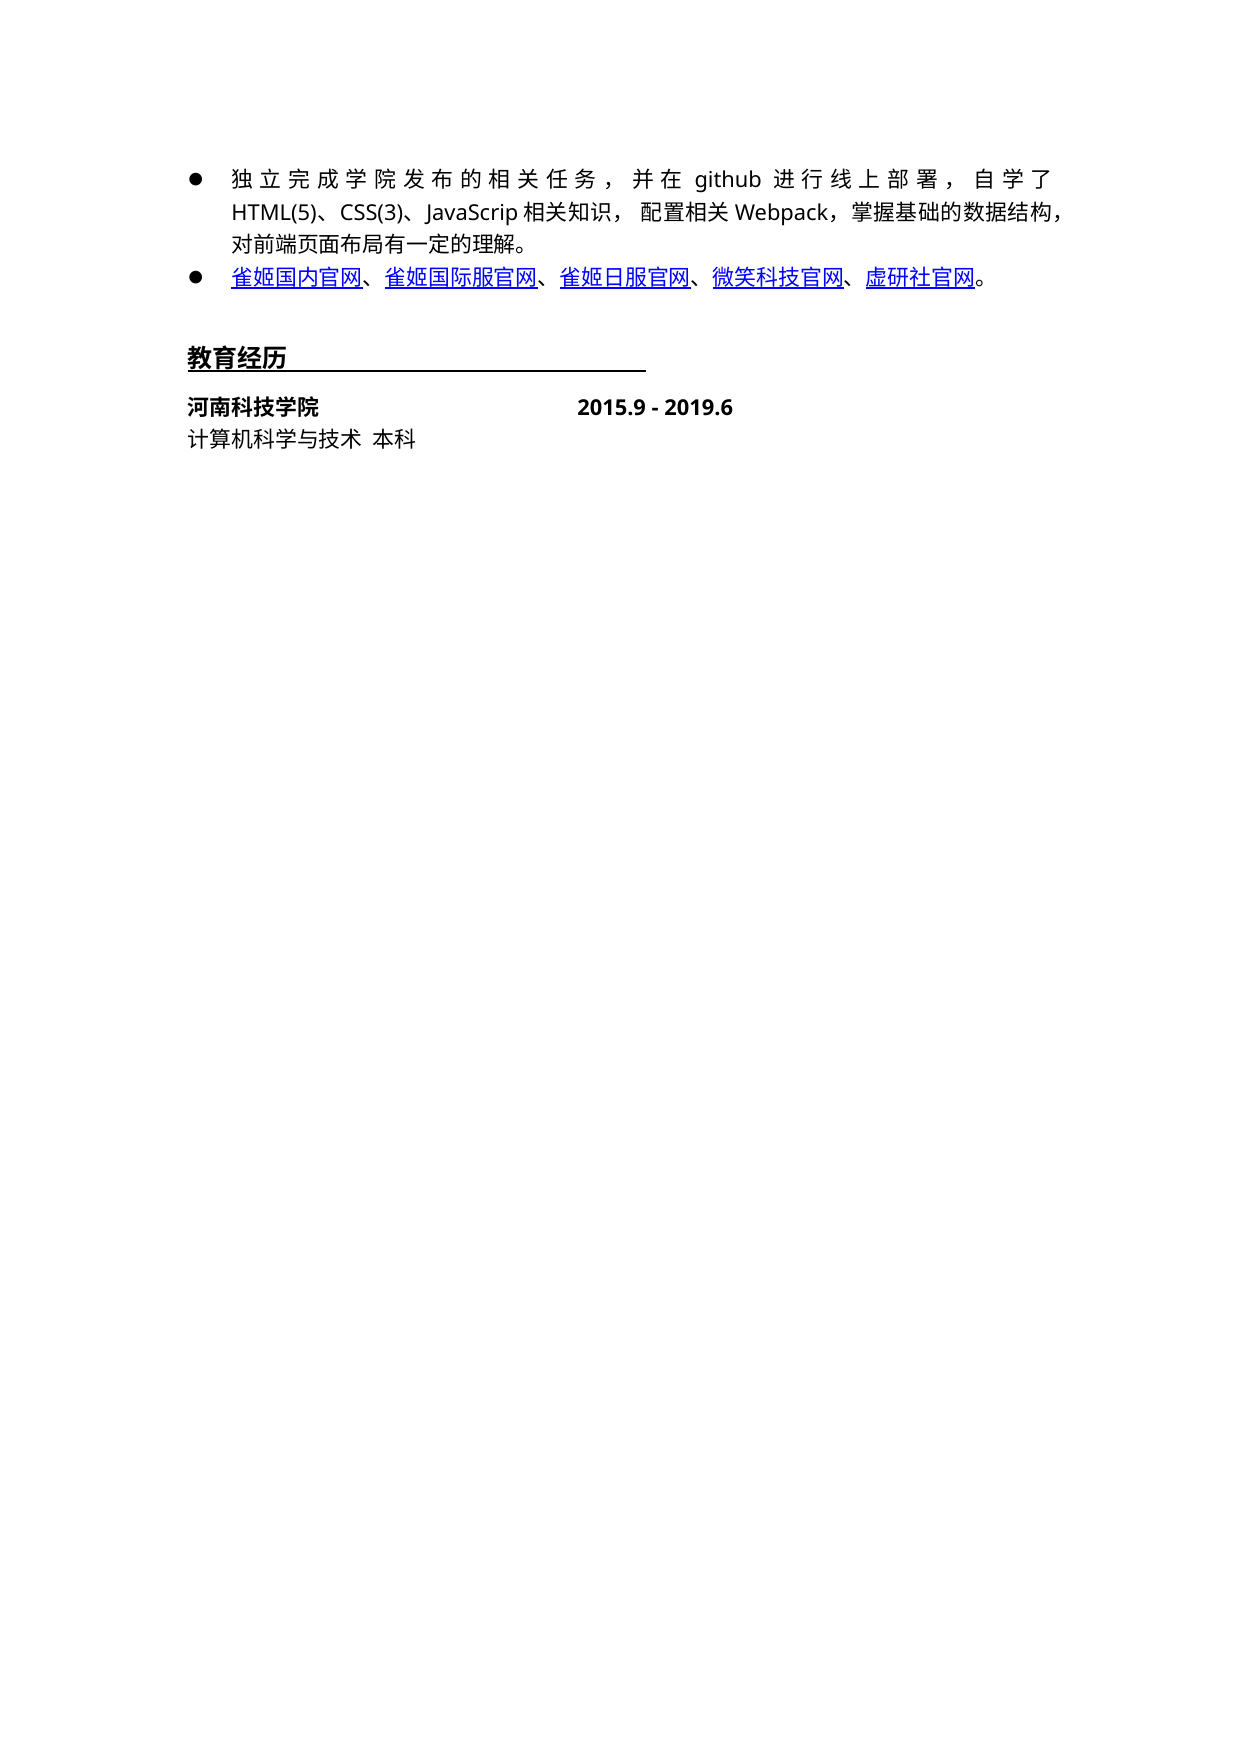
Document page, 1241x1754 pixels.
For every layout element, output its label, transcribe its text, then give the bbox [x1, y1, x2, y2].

list 雀姬国内官网、雀姬国际服官网、雀姬日服官网、微笑科技官网、虚研社官网。 [187, 259, 1053, 292]
list 计算机科学与技术 本科 [187, 422, 1053, 454]
list 独立完成学院发布的相关任务，并在github进行线上部署，自学了HTML(5)、CSS(3)、JavaScrip相关知识， 配置相关Webpack，掌握基础的数据结构，对前端页面布局有一定的理解。 [187, 162, 1053, 259]
list 河南科技学院 2015.9 - 2019.6 [187, 389, 1053, 422]
list 教育经历 [187, 324, 1053, 389]
